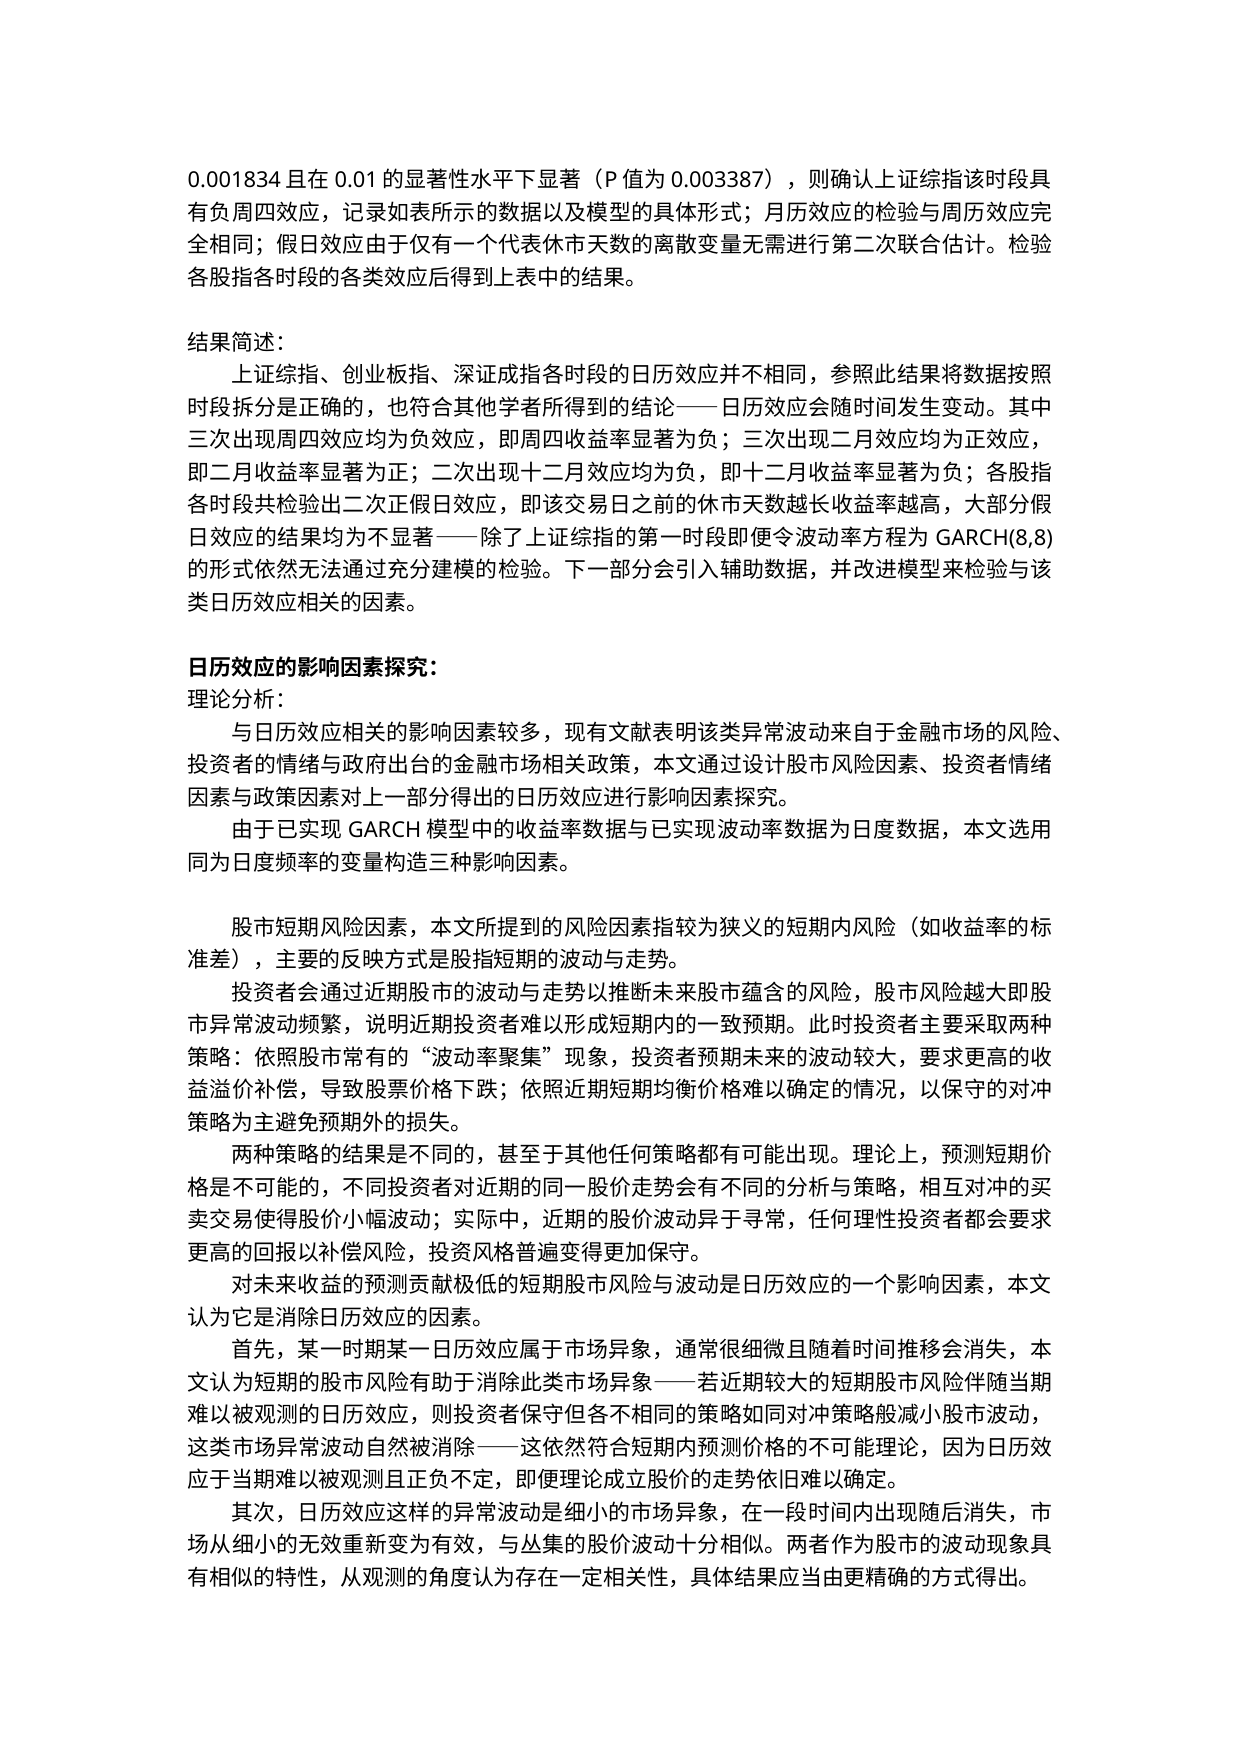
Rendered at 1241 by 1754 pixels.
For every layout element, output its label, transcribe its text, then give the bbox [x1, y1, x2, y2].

text 日历效应的影响因素探究： [187, 649, 1053, 682]
text 与日历效应相关的影响因素较多，现有文献表明该类异常波动来自于金融市场的风险、投资者的情绪与政府出台的金融市场相关政策，本文通过设计股市风险因素、投资者情绪因素与政策因素对上一部分得出的日历效应进行影响因素探究。 [187, 714, 1053, 812]
text 结果简述： [187, 324, 1053, 357]
text 上证综指、创业板指、深证成指各时段的日历效应并不相同，参照此结果将数据按照时段拆分是正确的，也符合其他学者所得到的结论——日历效应会随时间发生变动。其中三次出现周四效应均为负效应，即周四收益率显著为负；三次出现二月效应均为正效应，即二月收益率显著为正；二次出现十二月效应均为负，即十二月收益率显著为负；各股指各时段共检验出二次正假日效应，即该交易日之前的休市天数越长收益率越高，大部分假日效应的结果均为不显著——除了上证综指的第一时段即便令波动率方程为GARCH(8,8)的形式依然无法通过充分建模的检验。下一部分会引入辅助数据，并改进模型来检验与该类日历效应相关的因素。 [187, 357, 1053, 617]
text 首先，某一时期某一日历效应属于市场异象，通常很细微且随着时间推移会消失，本文认为短期的股市风险有助于消除此类市场异象——若近期较大的短期股市风险伴随当期难以被观测的日历效应，则投资者保守但各不相同的策略如同对冲策略般减小股市波动，这类市场异常波动自然被消除——这依然符合短期内预测价格的不可能理论，因为日历效应于当期难以被观测且正负不定，即便理论成立股价的走势依旧难以确定。 [187, 1332, 1053, 1494]
text 理论分析： [187, 682, 1053, 714]
text 由于已实现GARCH模型中的收益率数据与已实现波动率数据为日度数据，本文选用同为日度频率的变量构造三种影响因素。 [187, 812, 1053, 877]
text 投资者会通过近期股市的波动与走势以推断未来股市蕴含的风险，股市风险越大即股市异常波动频繁，说明近期投资者难以形成短期内的一致预期。此时投资者主要采取两种策略：依照股市常有的“波动率聚集”现象，投资者预期未来的波动较大，要求更高的收益溢价补偿，导致股票价格下跌；依照近期短期均衡价格难以确定的情况，以保守的对冲策略为主避免预期外的损失。 [187, 974, 1053, 1137]
text 对未来收益的预测贡献极低的短期股市风险与波动是日历效应的一个影响因素，本文认为它是消除日历效应的因素。 [187, 1267, 1053, 1332]
text 其次，日历效应这样的异常波动是细小的市场异象，在一段时间内出现随后消失，市场从细小的无效重新变为有效，与丛集的股价波动十分相似。两者作为股市的波动现象具有相似的特性，从观测的角度认为存在一定相关性，具体结果应当由更精确的方式得出。 [187, 1494, 1053, 1592]
text 股市短期风险因素，本文所提到的风险因素指较为狭义的短期内风险（如收益率的标准差），主要的反映方式是股指短期的波动与走势。 [187, 909, 1053, 974]
text 两种策略的结果是不同的，甚至于其他任何策略都有可能出现。理论上，预测短期价格是不可能的，不同投资者对近期的同一股价走势会有不同的分析与策略，相互对冲的买卖交易使得股价小幅波动；实际中，近期的股价波动异于寻常，任何理性投资者都会要求更高的回报以补偿风险，投资风格普遍变得更加保守。 [187, 1137, 1053, 1267]
